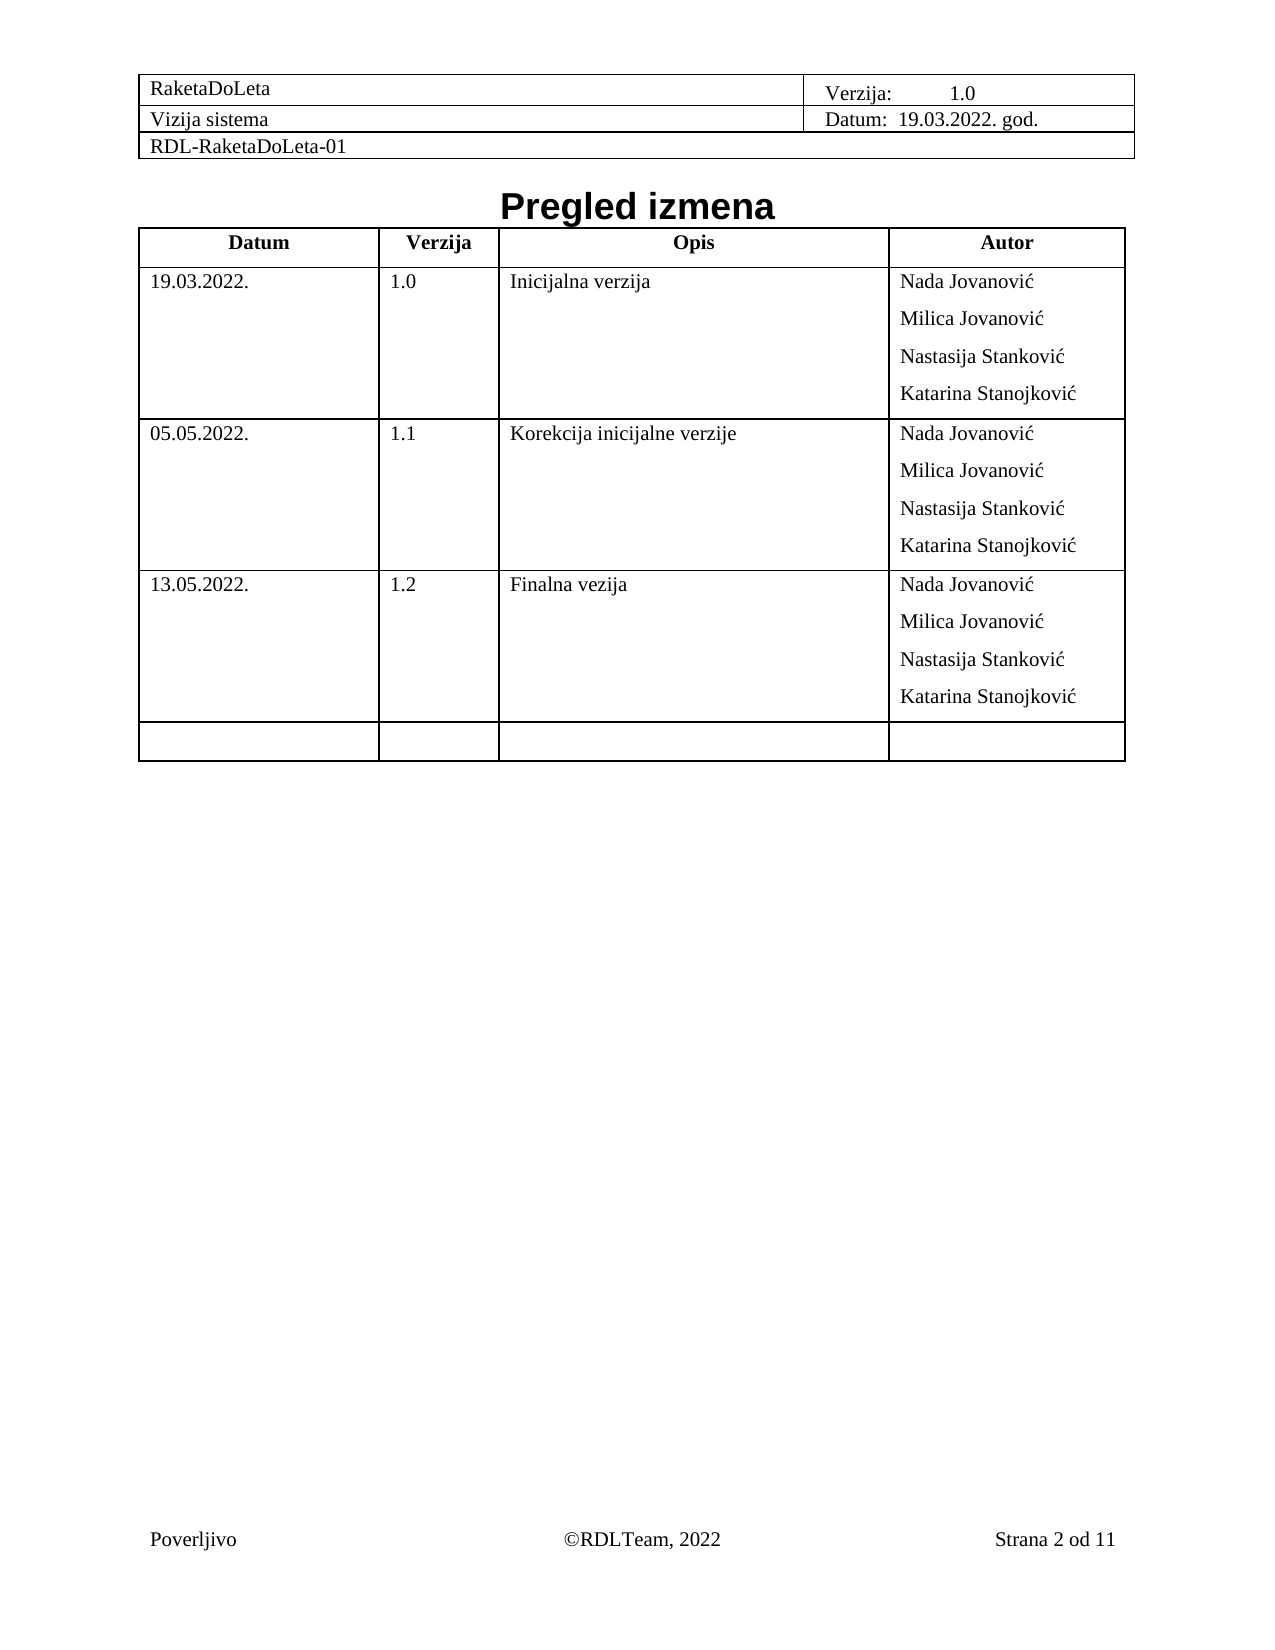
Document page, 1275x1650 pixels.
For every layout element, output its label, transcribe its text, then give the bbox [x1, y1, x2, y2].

title Pregled izmena [150, 184, 1125, 227]
table_cell 05.05.2022. [140, 420, 378, 569]
table_cell Finalna vezija [500, 571, 888, 721]
table_cell Nada Jovanović Milica Jovanović Nastasija Stanković Katarina Stanojković [890, 268, 1124, 418]
table_header Datum [140, 229, 378, 266]
table_header Autor [890, 229, 1124, 266]
table_cell Nada Jovanović Milica Jovanović Nastasija Stanković Katarina Stanojković [890, 420, 1124, 569]
table_cell [380, 723, 498, 760]
table_cell [500, 723, 888, 760]
table_cell [140, 723, 378, 760]
table_cell [890, 723, 1124, 760]
table_cell 1.0 [380, 268, 498, 418]
table_cell Nada Jovanović Milica Jovanović Nastasija Stanković Katarina Stanojković [890, 571, 1124, 721]
table_header Verzija [380, 229, 498, 266]
table_cell Korekcija inicijalne verzije [500, 420, 888, 569]
table_header Opis [500, 229, 888, 266]
table_cell 1.1 [380, 420, 498, 569]
table_cell 13.05.2022. [140, 571, 378, 721]
table_cell 1.2 [380, 571, 498, 721]
table_cell Inicijalna verzija [500, 268, 888, 418]
table_cell 19.03.2022. [140, 268, 378, 418]
